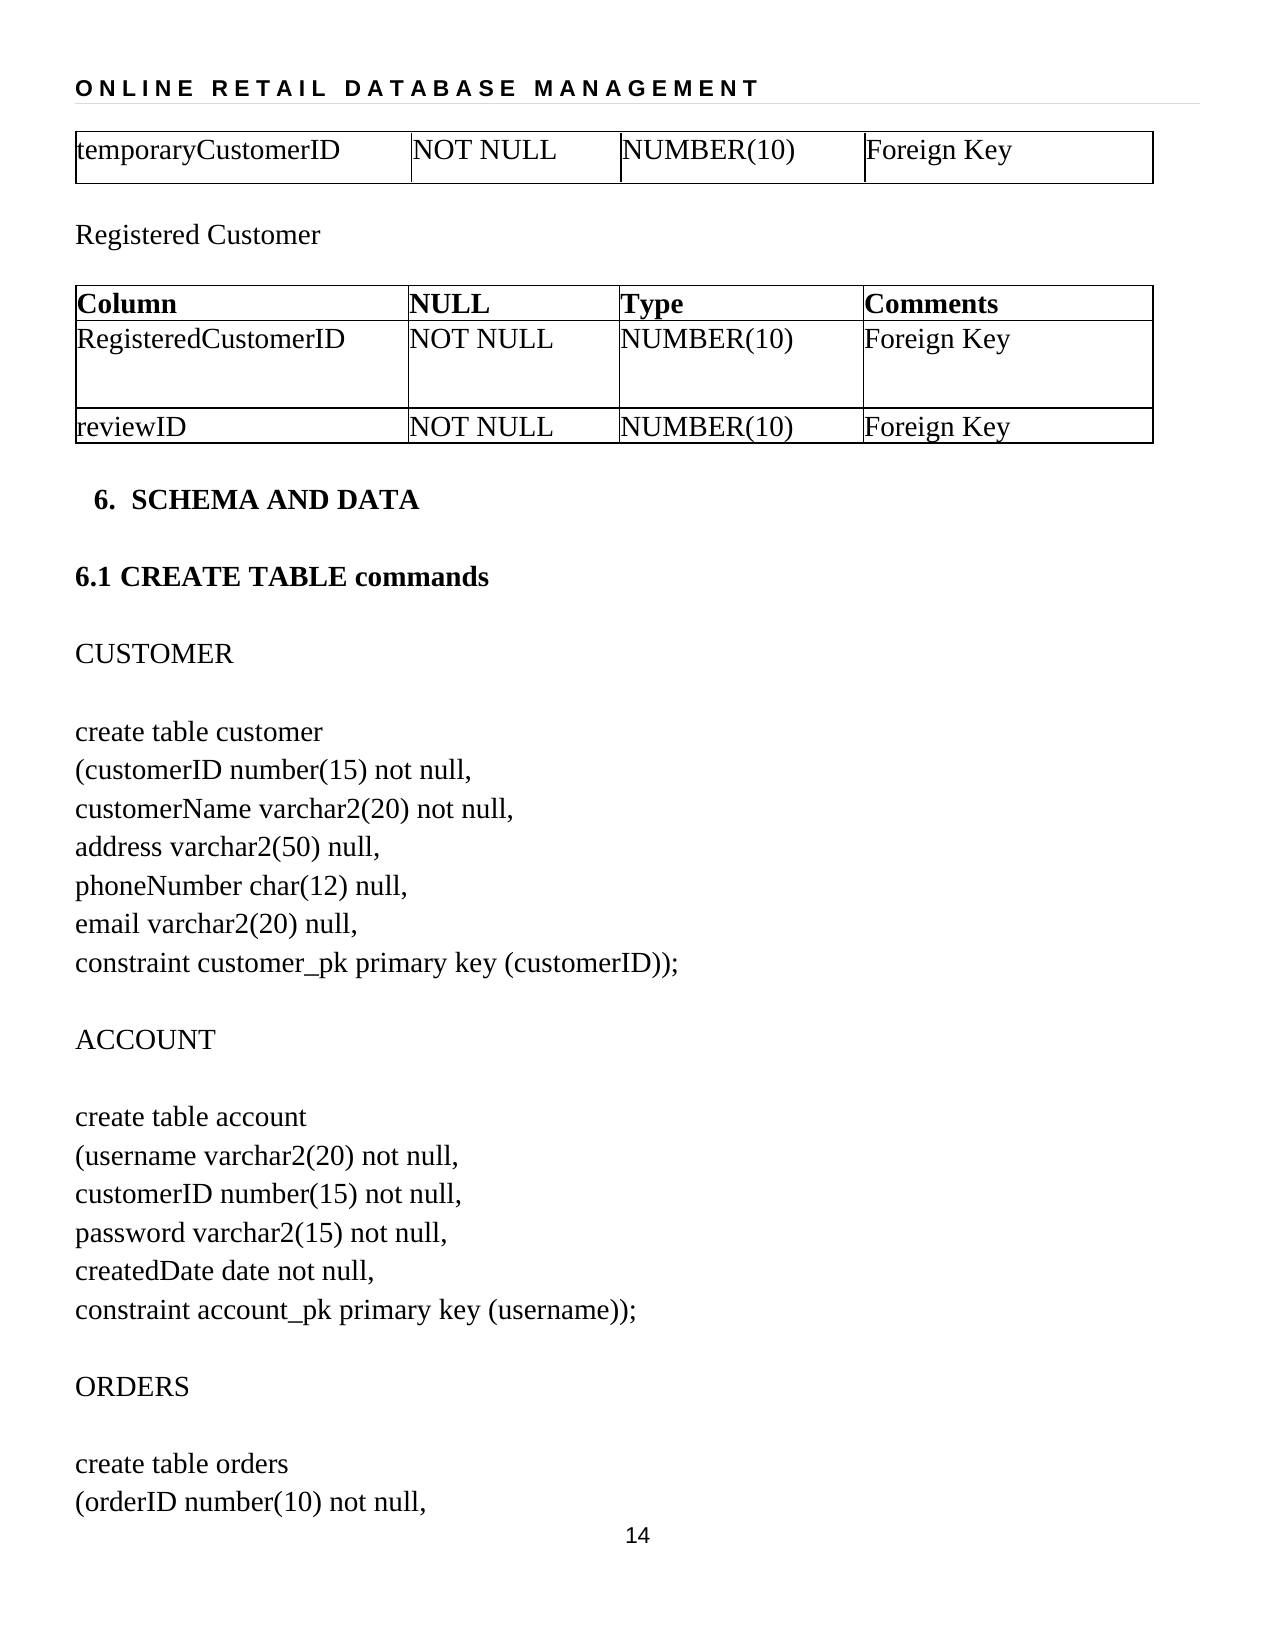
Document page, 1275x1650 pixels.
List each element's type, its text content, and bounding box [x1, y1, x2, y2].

table_cell NUMBER(10) [622, 132, 865, 182]
text create table orders [75, 1446, 1200, 1479]
table_header Type [620, 286, 863, 320]
text customerName varchar2(20) not null, [75, 791, 1200, 824]
list CREATE TABLE commands [75, 559, 1200, 593]
table_cell reviewID [77, 409, 408, 442]
text password varchar2(15) not null, [75, 1215, 1200, 1248]
text create table customer [75, 714, 1200, 747]
table_header Comments [864, 286, 1152, 320]
text customerID number(15) not null, [75, 1176, 1200, 1210]
text email varchar2(20) null, [75, 906, 1200, 940]
table_cell RegisteredCustomerID [77, 321, 408, 407]
table_header Column [77, 286, 408, 320]
table_cell NUMBER(10) [620, 409, 863, 442]
text address varchar2(50) null, [75, 829, 1200, 863]
table_cell Foreign Key [866, 132, 1152, 182]
text create table account [75, 1099, 1200, 1133]
text phoneNumber char(12) null, [75, 868, 1200, 901]
table_cell NOT NULL [412, 132, 621, 182]
text CUSTOMER [75, 637, 1200, 670]
text (customerID number(15) not null, [75, 752, 1200, 786]
table_header NULL [409, 286, 619, 320]
text ORDERS [75, 1369, 1200, 1402]
text constraint customer_pk primary key (customerID)); [75, 945, 1200, 978]
text constraint account_pk primary key (username)); [75, 1292, 1200, 1325]
table_cell NOT NULL [409, 409, 619, 442]
text createdDate date not null, [75, 1253, 1200, 1287]
text ACCOUNT [75, 1022, 1200, 1056]
list SCHEMA AND DATA [94, 482, 1200, 516]
table_cell Foreign Key [864, 321, 1152, 407]
table_cell Foreign Key [864, 409, 1152, 442]
text (username varchar2(20) not null, [75, 1138, 1200, 1171]
text (orderID number(10) not null, [75, 1484, 1200, 1518]
table_cell NUMBER(10) [620, 321, 863, 407]
table_cell NOT NULL [409, 321, 619, 407]
text Registered Customer [75, 217, 1200, 251]
table_cell temporaryCustomerID [77, 132, 411, 182]
